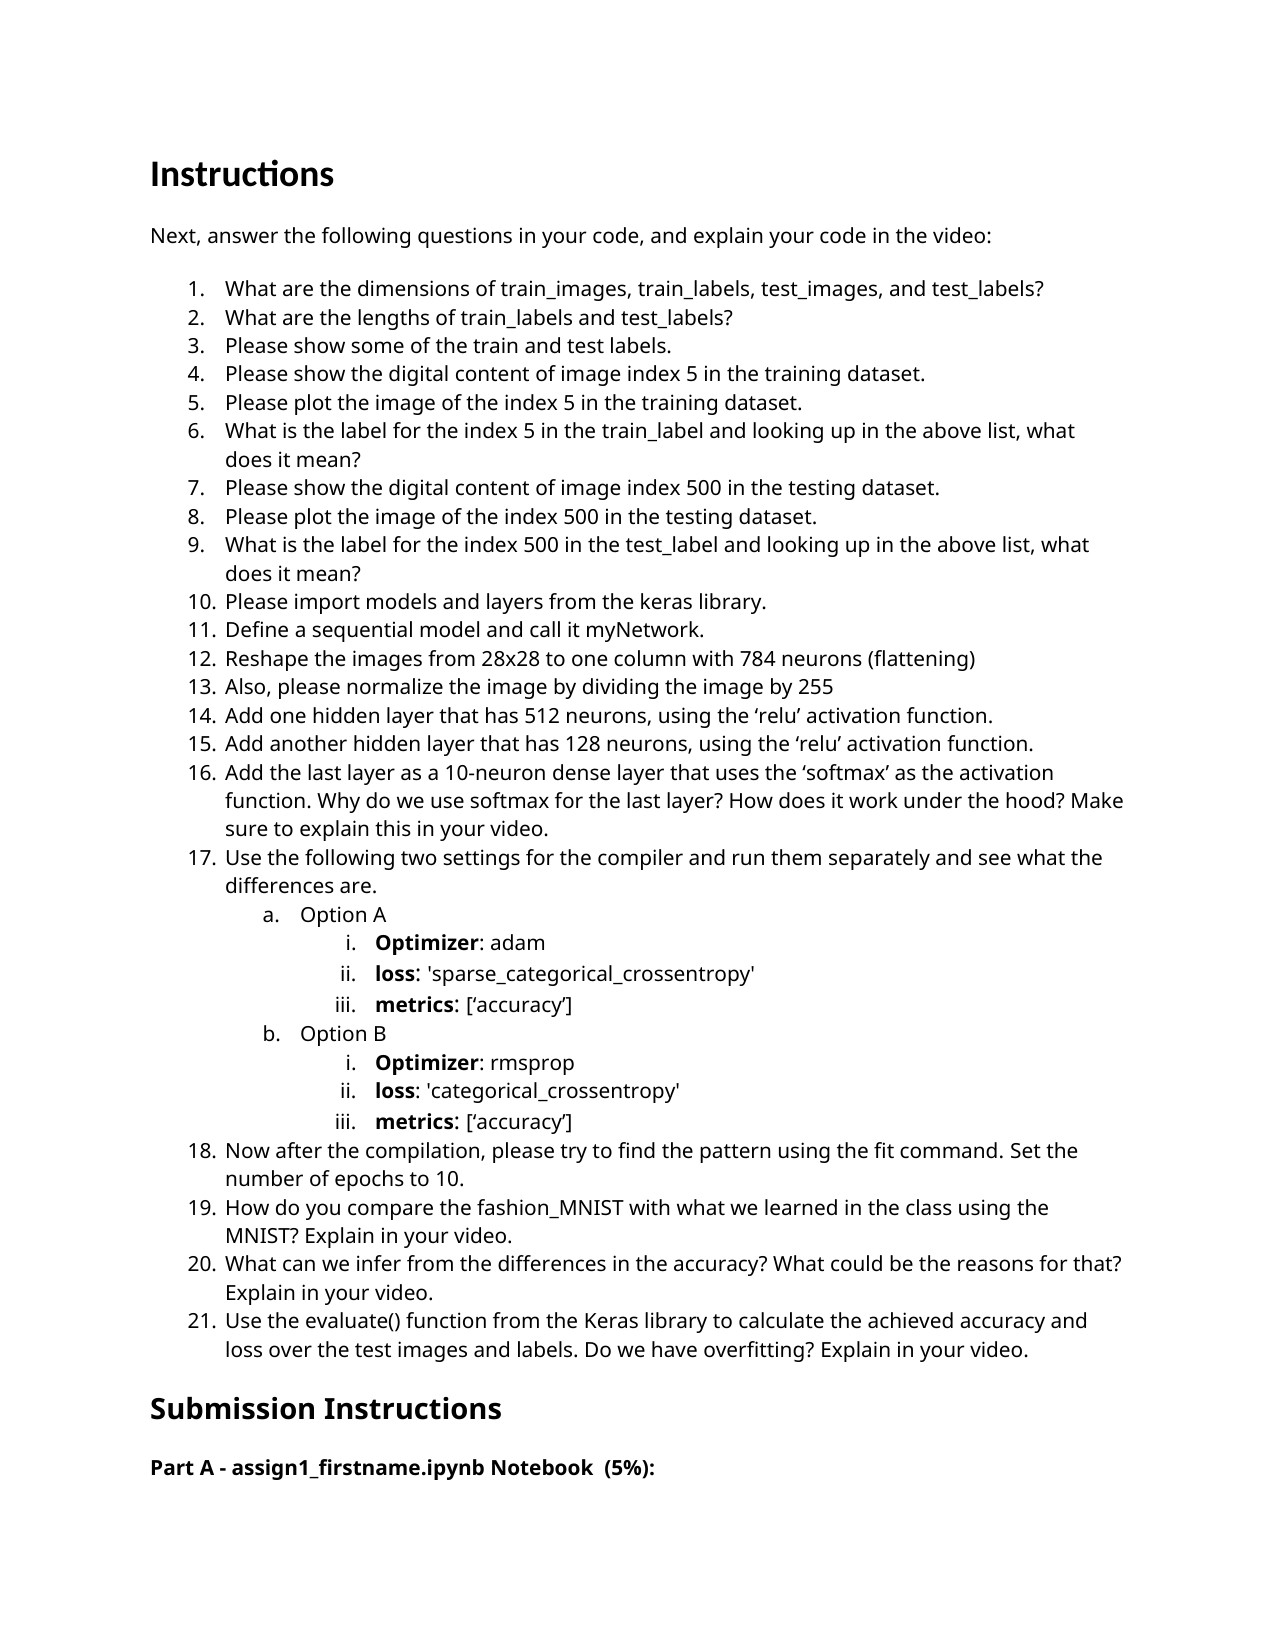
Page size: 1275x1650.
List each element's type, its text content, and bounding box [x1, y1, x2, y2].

list Please show the digital content of image index 5 in the training dataset. [187, 359, 1125, 388]
list Define a sequential model and call it myNetwork. [187, 616, 1125, 644]
list Also, please normalize the image by dividing the image by 255 [187, 672, 1125, 701]
list Please plot the image of the index 5 in the training dataset. [187, 388, 1125, 416]
list loss: 'categorical_crossentropy' [356, 1076, 1125, 1104]
list Add another hidden layer that has 128 neurons, using the ‘relu’ activation function. [187, 729, 1125, 758]
list metrics: [‘accuracy’] [356, 1104, 1125, 1136]
list Please show some of the train and test labels. [187, 331, 1125, 359]
list Reshape the images from 28x28 to one column with 784 neurons (flattening) [187, 644, 1125, 672]
text Submission Instructions [150, 1388, 1125, 1428]
list Add one hidden layer that has 512 neurons, using the ‘relu’ activation function. [187, 701, 1125, 729]
subtitle Instructions [150, 150, 1125, 196]
list Option A [262, 900, 1125, 928]
list Optimizer: rmsprop [356, 1048, 1125, 1076]
list What can we infer from the differences in the accuracy? What could be the reasons for that? Explain in your video. [187, 1249, 1125, 1306]
list Use the evaluate() function from the Keras library to calculate the achieved accuracy and loss over the test images and labels. Do we have overfitting? Explain in your video. [187, 1306, 1125, 1363]
list loss: 'sparse_categorical_crossentropy' [356, 957, 1125, 988]
list Please import models and layers from the keras library. [187, 587, 1125, 616]
list Now after the compilation, please try to find the pattern using the fit command. Set the number of epochs to 10. [187, 1136, 1125, 1193]
list Please plot the image of the index 500 in the testing dataset. [187, 502, 1125, 530]
list What are the lengths of train_labels and test_labels? [187, 303, 1125, 331]
list What is the label for the index 5 in the train_label and looking up in the above list, what does it mean? [187, 416, 1125, 473]
list How do you compare the fashion_MNIST with what we learned in the class using the MNIST? Explain in your video. [187, 1193, 1125, 1249]
list Add the last layer as a 10-neuron dense layer that uses the ‘softmax’ as the activation function. Why do we use softmax for the last layer? How does it work under the hood? Make sure to explain this in your video. [187, 758, 1125, 843]
list Use the following two settings for the compiler and run them separately and see what the differences are. [187, 843, 1125, 900]
text Next, answer the following questions in your code, and explain your code in the video: [150, 221, 1125, 249]
list Option B [262, 1019, 1125, 1048]
text Part A - assign1_firstname.ipynb Notebook (5%): [150, 1453, 1125, 1481]
list metrics: [‘accuracy’] [356, 988, 1125, 1019]
list What is the label for the index 500 in the test_label and looking up in the above list, what does it mean? [187, 530, 1125, 587]
list Optimizer: adam [356, 928, 1125, 957]
list What are the dimensions of train_images, train_labels, test_images, and test_labels? [187, 274, 1125, 303]
list Please show the digital content of image index 500 in the testing dataset. [187, 473, 1125, 502]
